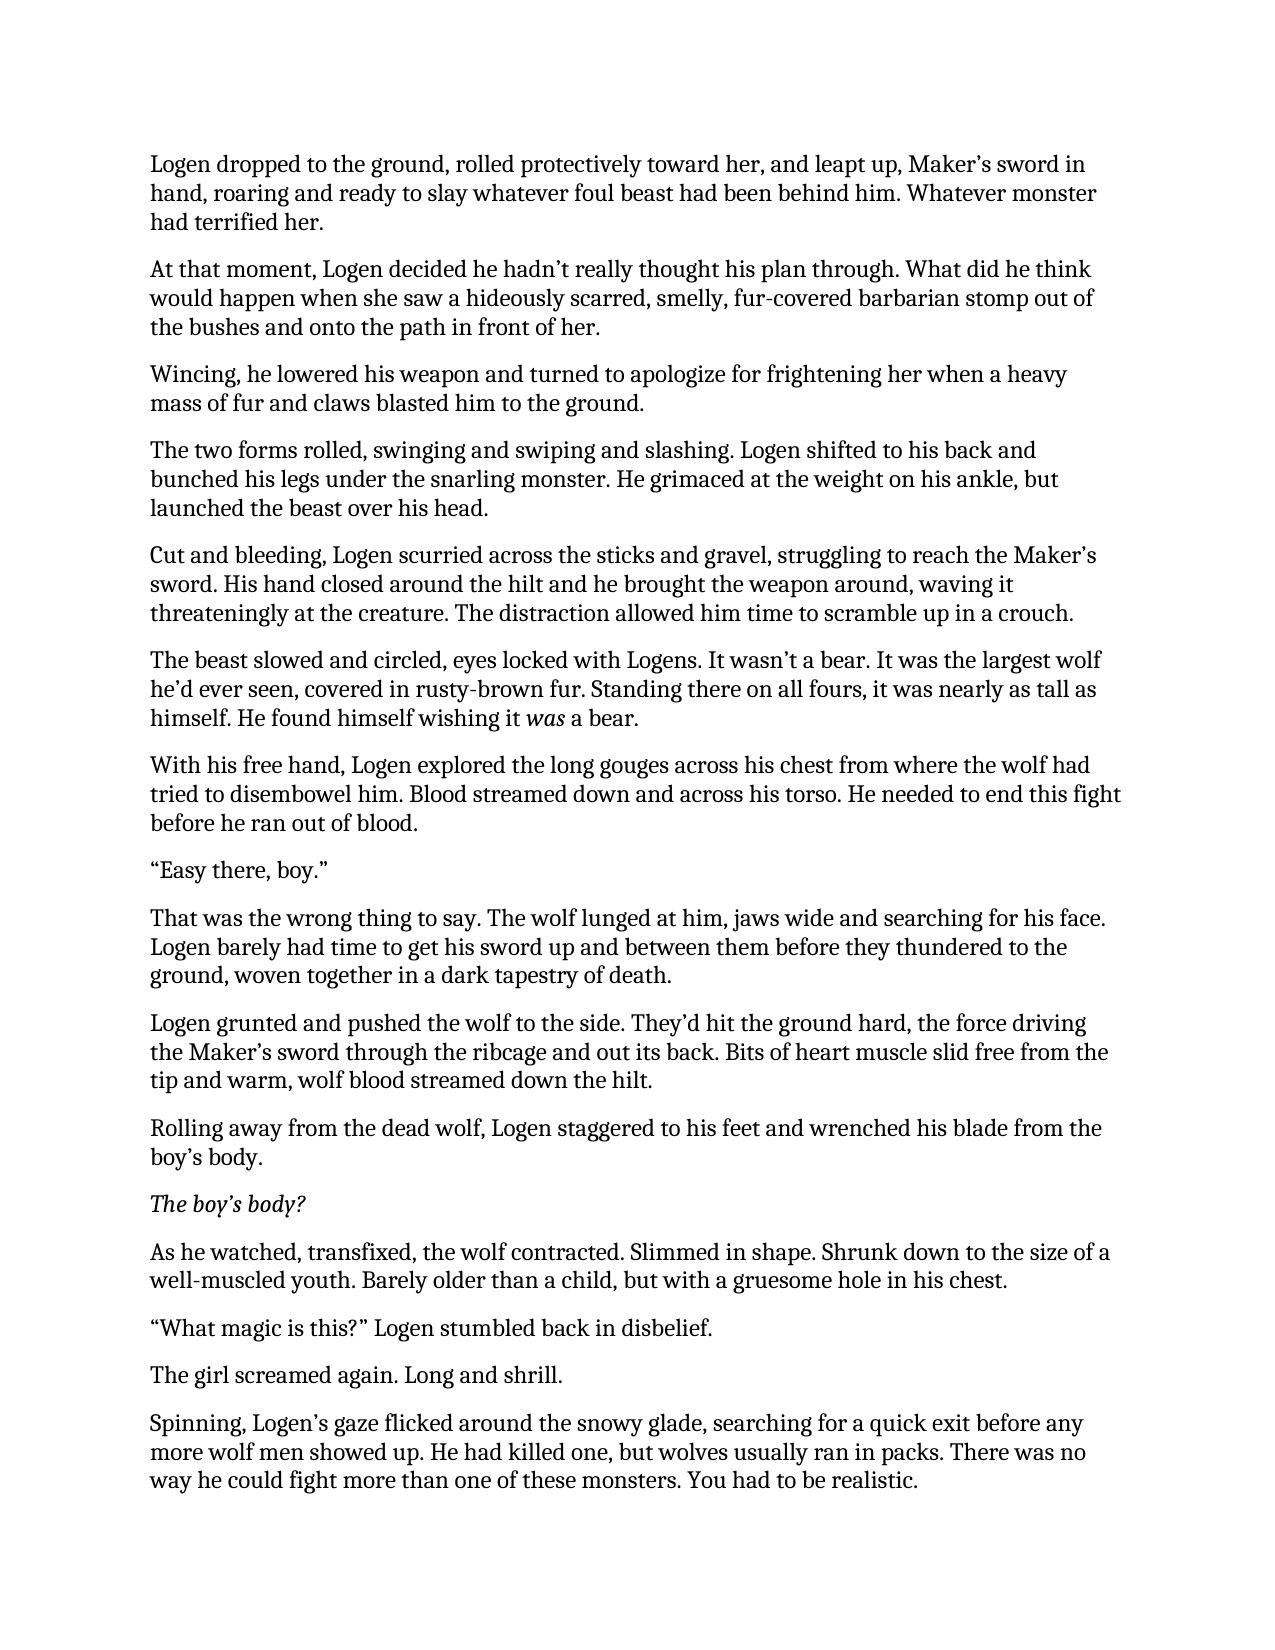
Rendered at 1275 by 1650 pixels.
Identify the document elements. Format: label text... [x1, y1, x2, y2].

text “Easy there, boy.” [150, 856, 1125, 885]
text Spinning, Logen’s gaze flicked around the snowy glade, searching for a quick exit before any more wolf men showed up. He had killed one, but wolves usually ran in packs. There was no way he could fight more than one of these monsters. You had to be realistic. [150, 1409, 1125, 1495]
text Cut and bleeding, Logen scurried across the sticks and gravel, struggling to reach the Maker’s sword. His hand closed around the hilt and he brought the weapon around, waving it threateningly at the creature. The distraction allowed him time to scramble up in a crouch. [150, 541, 1125, 627]
text Rolling away from the dead wolf, Logen staggered to his feet and wrenched his blade from the boy’s body. [150, 1114, 1125, 1171]
text Logen grunted and pushed the wolf to the side. They’d hit the ground hard, the force driving the Maker’s sword through the ribcage and out its back. Bits of heart muscle slid free from the tip and warm, wolf blood streamed down the hilt. [150, 1009, 1125, 1095]
text “What magic is this?” Logen stumbled back in disbelief. [150, 1314, 1125, 1342]
text That was the wrong thing to say. The wolf lunged at him, jaws wide and searching for his face. Logen barely had time to get his sword up and between them before they thundered to the ground, woven together in a dark tapestry of death. [150, 904, 1125, 990]
text Logen dropped to the ground, rolled protectively toward her, and leapt up, Maker’s sword in hand, roaring and ready to slay whatever foul beast had been behind him. Whatever monster had terrified her. [150, 150, 1125, 236]
text The boy’s body? [150, 1190, 1125, 1219]
text The girl screamed again. Long and shrill. [150, 1361, 1125, 1390]
text At that moment, Logen decided he hadn’t really thought his plan through. What did he think would happen when she saw a hideously scarred, smelly, fur-covered barbarian stomp out of the bushes and onto the path in front of her. [150, 255, 1125, 341]
text The beast slowed and circled, eyes locked with Logens. It wasn’t a bear. It was the largest wolf he’d ever seen, covered in rusty-brown fur. Standing there on all fours, it was nearly as tall as himself. He found himself wishing it was a bear. [150, 646, 1125, 732]
text As he watched, transfixed, the wolf contracted. Slimmed in shape. Shrunk down to the size of a well-muscled youth. Barely older than a child, but with a gruesome hole in his chest. [150, 1237, 1125, 1295]
text Wincing, he lowered his weapon and turned to apologize for frightening her when a heavy mass of fur and claws blasted him to the ground. [150, 360, 1125, 417]
text The two forms rolled, swinging and swiping and slashing. Logen shifted to his back and bunched his legs under the snarling monster. He grimaced at the weight on his ankle, but launched the beast over his head. [150, 436, 1125, 522]
text With his free hand, Logen explored the long gouges across his chest from where the wolf had tried to disembowel him. Blood streamed down and across his torso. He needed to end this fight before he ran out of blood. [150, 751, 1125, 837]
